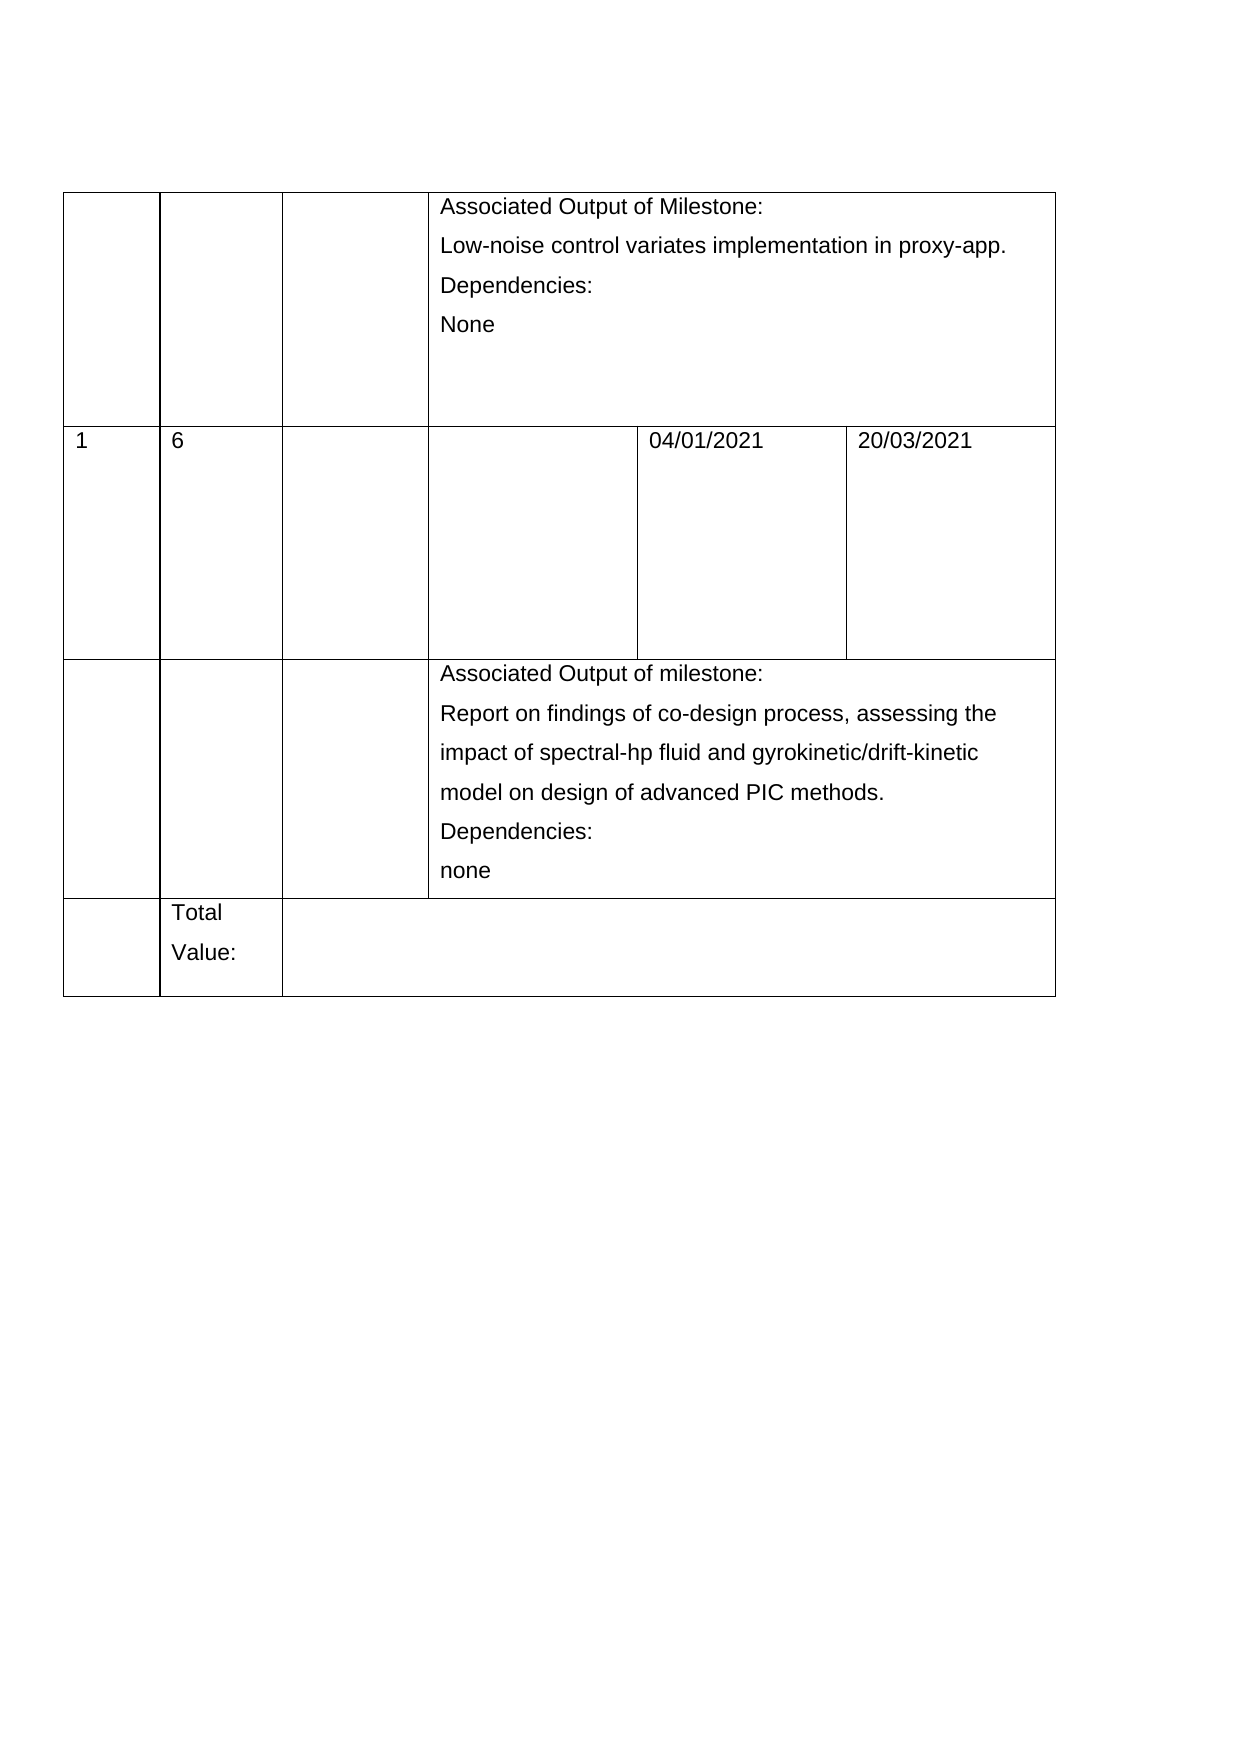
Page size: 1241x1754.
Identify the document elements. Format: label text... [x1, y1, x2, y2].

table_cell Associated Output of milestone: Report on findings of co-design process, assessing the impact of spectral-hp fluid and gyrokinetic/drift-kinetic model on design of advanced PIC methods. Dependencies: none [429, 660, 1055, 898]
table_cell [283, 899, 1055, 996]
table_cell [64, 899, 159, 996]
table_cell [283, 193, 428, 426]
table_cell [283, 427, 428, 659]
table_cell [161, 660, 282, 898]
table_cell 6 [161, 427, 282, 659]
table_cell [161, 193, 282, 426]
table_cell Total Value: [161, 899, 282, 996]
table_cell [429, 427, 637, 659]
table_cell 20/03/2021 [847, 427, 1055, 659]
table_cell 04/01/2021 [638, 427, 846, 659]
table_cell [283, 660, 428, 898]
table_cell [64, 660, 159, 898]
table_cell [64, 193, 159, 426]
table_cell 1 [64, 427, 159, 659]
table_cell Associated Output of Milestone: Low-noise control variates implementation in proxy-app. Dependencies: None [429, 193, 1055, 426]
